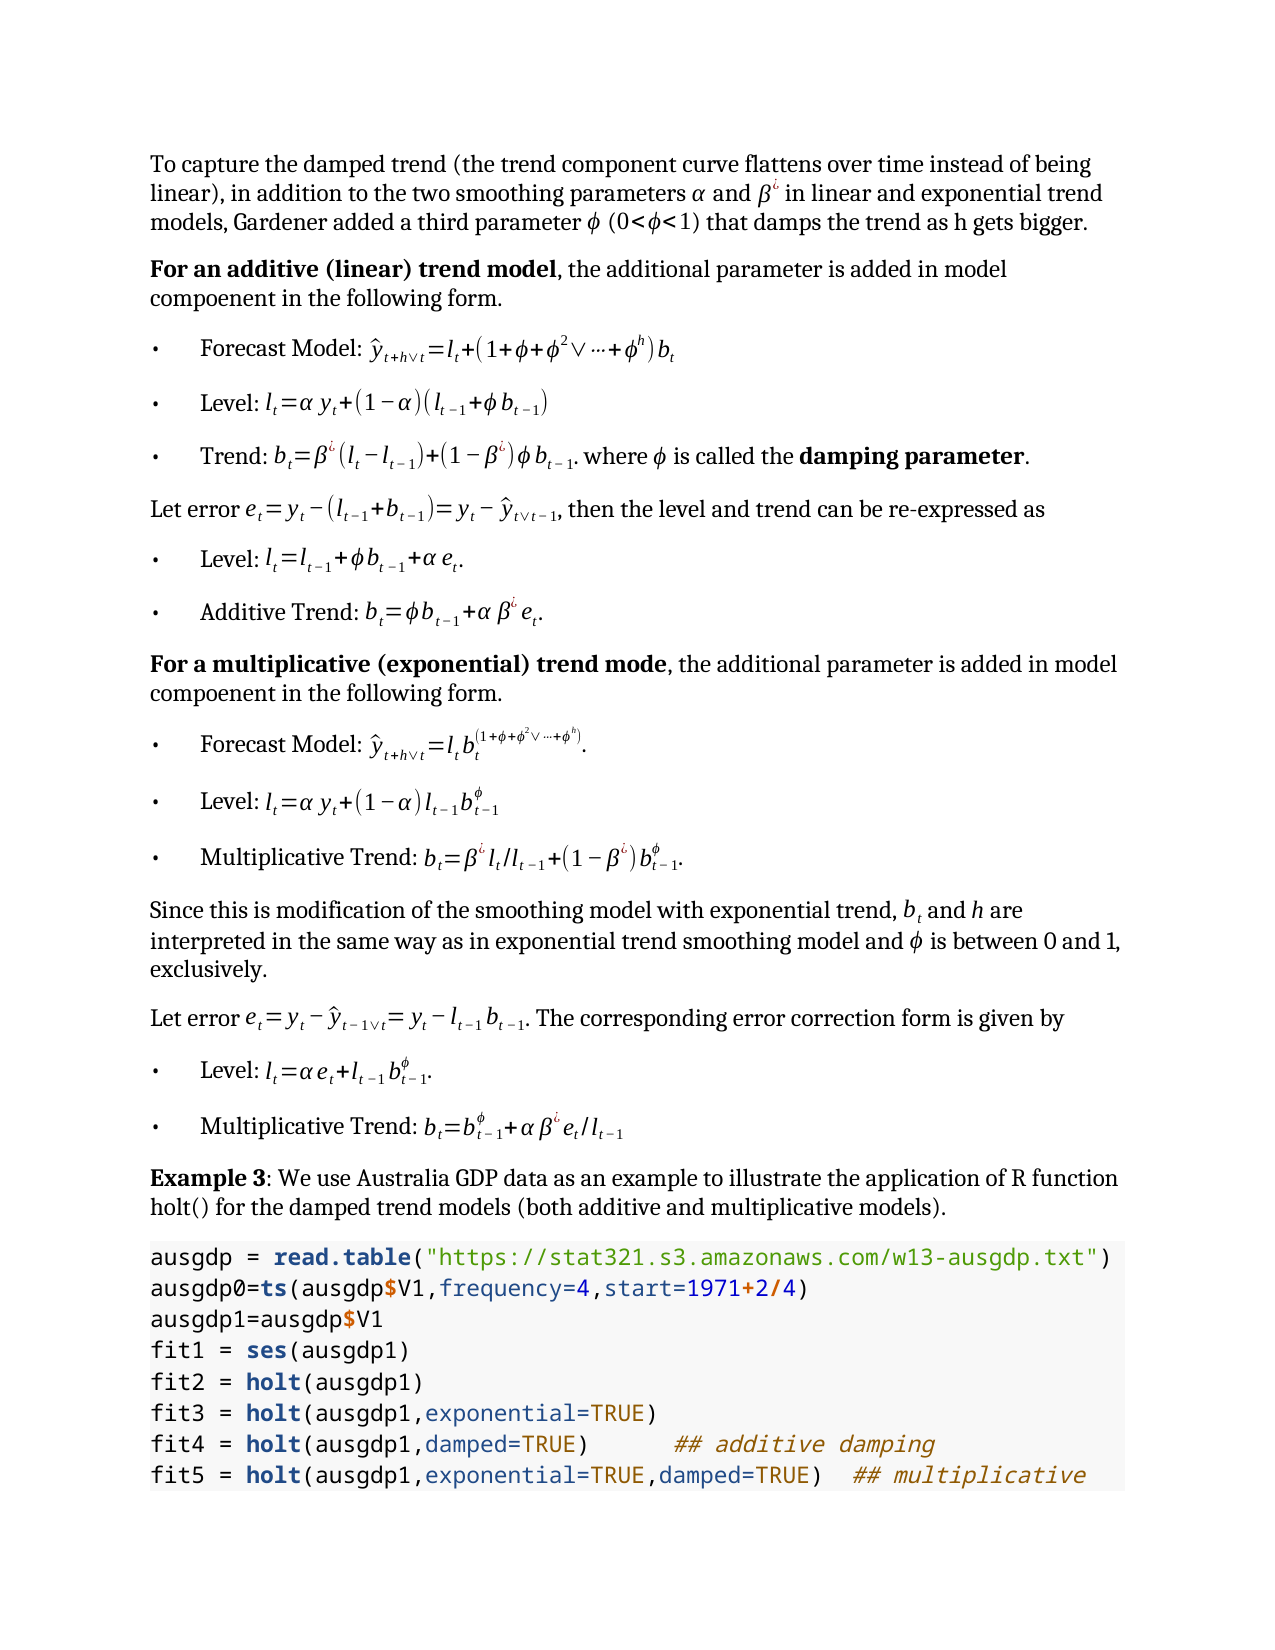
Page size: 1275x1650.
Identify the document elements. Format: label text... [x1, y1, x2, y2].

text To capture the damped trend (the trend component curve flattens over time instead of being linear), in addition to the two smoothing parameters and in linear and exponential trend models, Gardener added a third parameter () that damps the trend as h gets bigger. [150, 150, 1125, 236]
list Multiplicative Trend: [150, 1109, 1125, 1143]
list Multiplicative Trend: . [150, 839, 1125, 874]
text Let error . The corresponding error correction form is given by [150, 1003, 1125, 1034]
list Level: . [150, 1053, 1125, 1088]
text For an additive (linear) trend model, the additional parameter is added in model compoenent in the following form. [150, 255, 1125, 313]
text For a multiplicative (exponential) trend mode, the additional parameter is added in model compoenent in the following form. [150, 650, 1125, 707]
list Level: . [150, 544, 1125, 575]
text Since this is modification of the smoothing model with exponential trend, and are interpreted in the same way as in exponential trend smoothing model and is between 0 and 1, exclusively. [150, 895, 1125, 984]
list Forecast Model: [150, 331, 1125, 366]
list Trend: . where is called the damping parameter. [150, 440, 1125, 472]
list Level: [150, 784, 1125, 819]
list Level: [150, 387, 1125, 419]
list Additive Trend: . [150, 596, 1125, 629]
text Let error , then the level and trend can be re-expressed as [150, 493, 1125, 525]
list Forecast Model: . [150, 726, 1125, 763]
text Example 3: We use Australia GDP data as an example to illustrate the application of R function holt() for the damped trend models (both additive and multiplicative models). [150, 1164, 1125, 1222]
